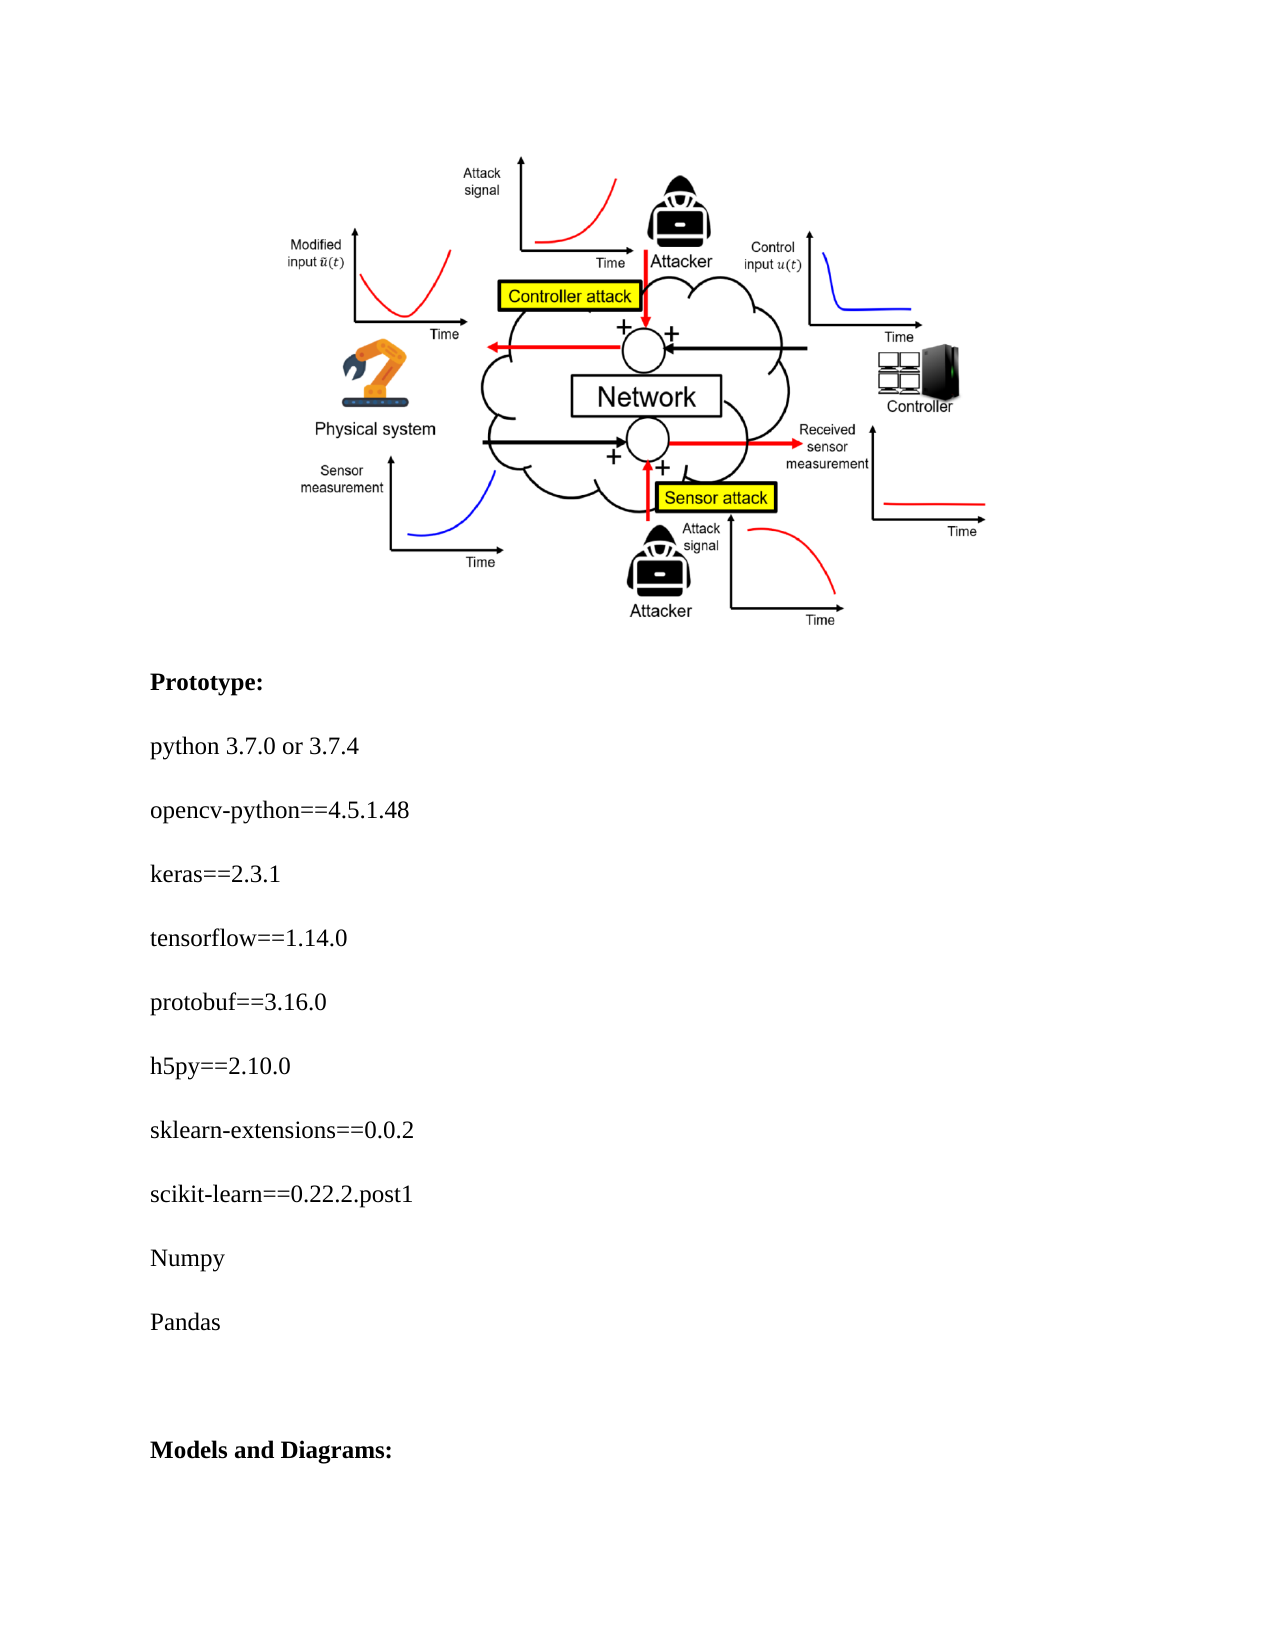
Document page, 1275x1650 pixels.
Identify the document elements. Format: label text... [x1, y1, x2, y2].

text Pandas [150, 1307, 1125, 1336]
text sklearn-extensions==0.0.2 [150, 1115, 1125, 1144]
text protobuf==3.16.0 [150, 987, 1125, 1016]
text Prototype: [150, 667, 1125, 696]
text Numpy [150, 1243, 1125, 1272]
text h5py==2.10.0 [150, 1051, 1125, 1080]
text keras==2.3.1 [150, 859, 1125, 888]
picture [280, 150, 995, 633]
text Models and Diagrams: [150, 1435, 1125, 1463]
text scikit-learn==0.22.2.post1 [150, 1179, 1125, 1208]
text opencv-python==4.5.1.48 [150, 795, 1125, 824]
text tensorflow==1.14.0 [150, 923, 1125, 952]
text python 3.7.0 or 3.7.4 [150, 731, 1125, 760]
